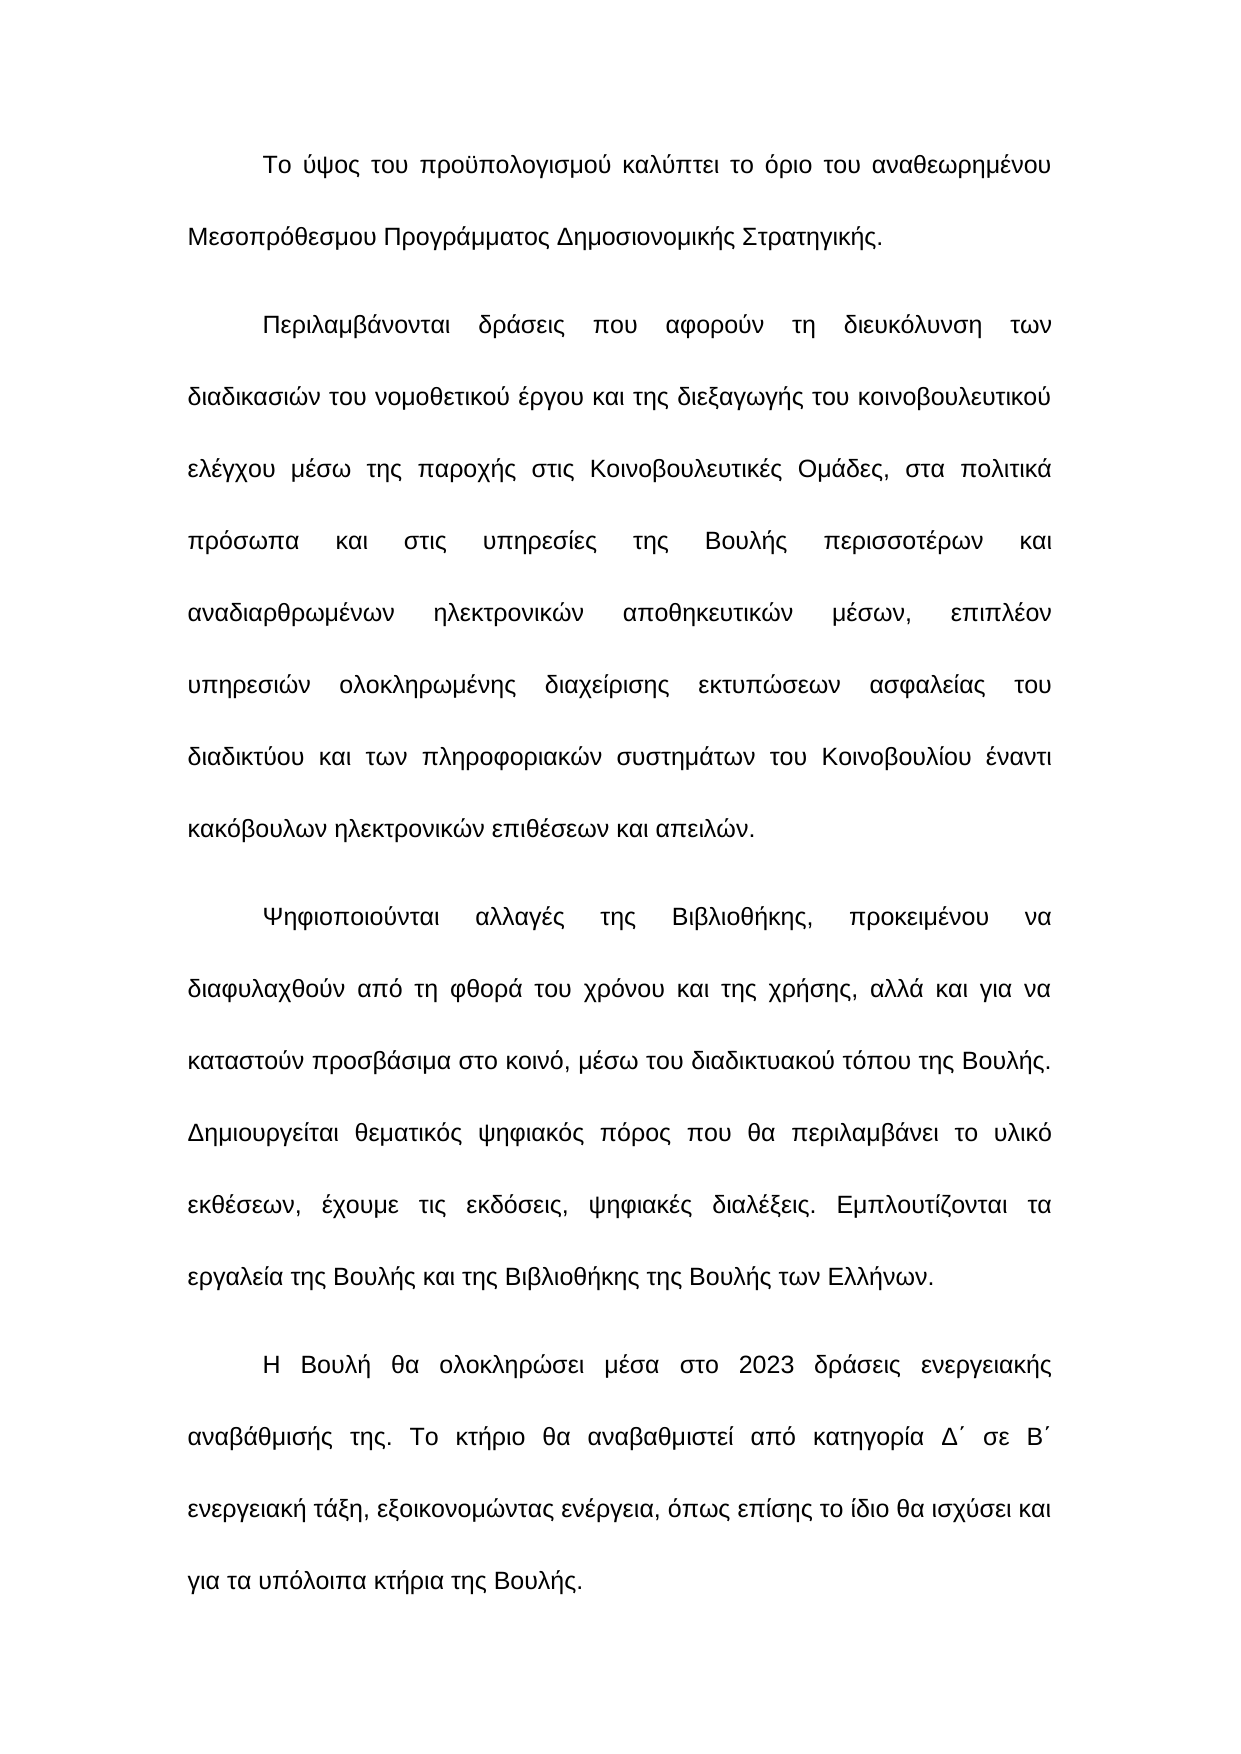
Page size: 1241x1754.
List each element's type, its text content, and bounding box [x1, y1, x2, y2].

text Το ύψος του προϋπολογισμού καλύπτει το όριο του αναθεωρημένου Μεσοπρόθεσμου Προγράμματος Δημοσιονομικής Στρατηγικής. [187, 150, 1053, 251]
text Περιλαμβάνονται δράσεις που αφορούν τη διευκόλυνση των διαδικασιών του νομοθετικού έργου και της διεξαγωγής του κοινοβουλευτικού ελέγχου μέσω της παροχής στις Κοινοβουλευτικές Ομάδες, στα πολιτικά πρόσωπα και στις υπηρεσίες της Βουλής περισσοτέρων και αναδιαρθρωμένων ηλεκτρονικών αποθηκευτικών μέσων, επιπλέον υπηρεσιών ολοκληρωμένης διαχείρισης εκτυπώσεων ασφαλείας του διαδικτύου και των πληροφοριακών συστημάτων του Κοινοβουλίου έναντι κακόβουλων ηλεκτρονικών επιθέσεων και απειλών. [187, 310, 1053, 842]
text Ψηφιοποιούνται αλλαγές της Βιβλιοθήκης, προκειμένου να διαφυλαχθούν από τη φθορά του χρόνου και της χρήσης, αλλά και για να καταστούν προσβάσιμα στο κοινό, μέσω του διαδικτυακού τόπου της Βουλής. Δημιουργείται θεματικός ψηφιακός πόρος που θα περιλαμβάνει το υλικό εκθέσεων, έχουμε τις εκδόσεις, ψηφιακές διαλέξεις. Εμπλουτίζονται τα εργαλεία της Βουλής και της Βιβλιοθήκης της Βουλής των Ελλήνων. [187, 902, 1053, 1290]
text Η Βουλή θα ολοκληρώσει μέσα στο 2023 δράσεις ενεργειακής αναβάθμισής της. Το κτήριο θα αναβαθμιστεί από κατηγορία Δ΄ σε Β΄ ενεργειακή τάξη, εξοικονομώντας ενέργεια, όπως επίσης το ίδιο θα ισχύσει και για τα υπόλοιπα κτήρια της Βουλής. [187, 1350, 1053, 1594]
